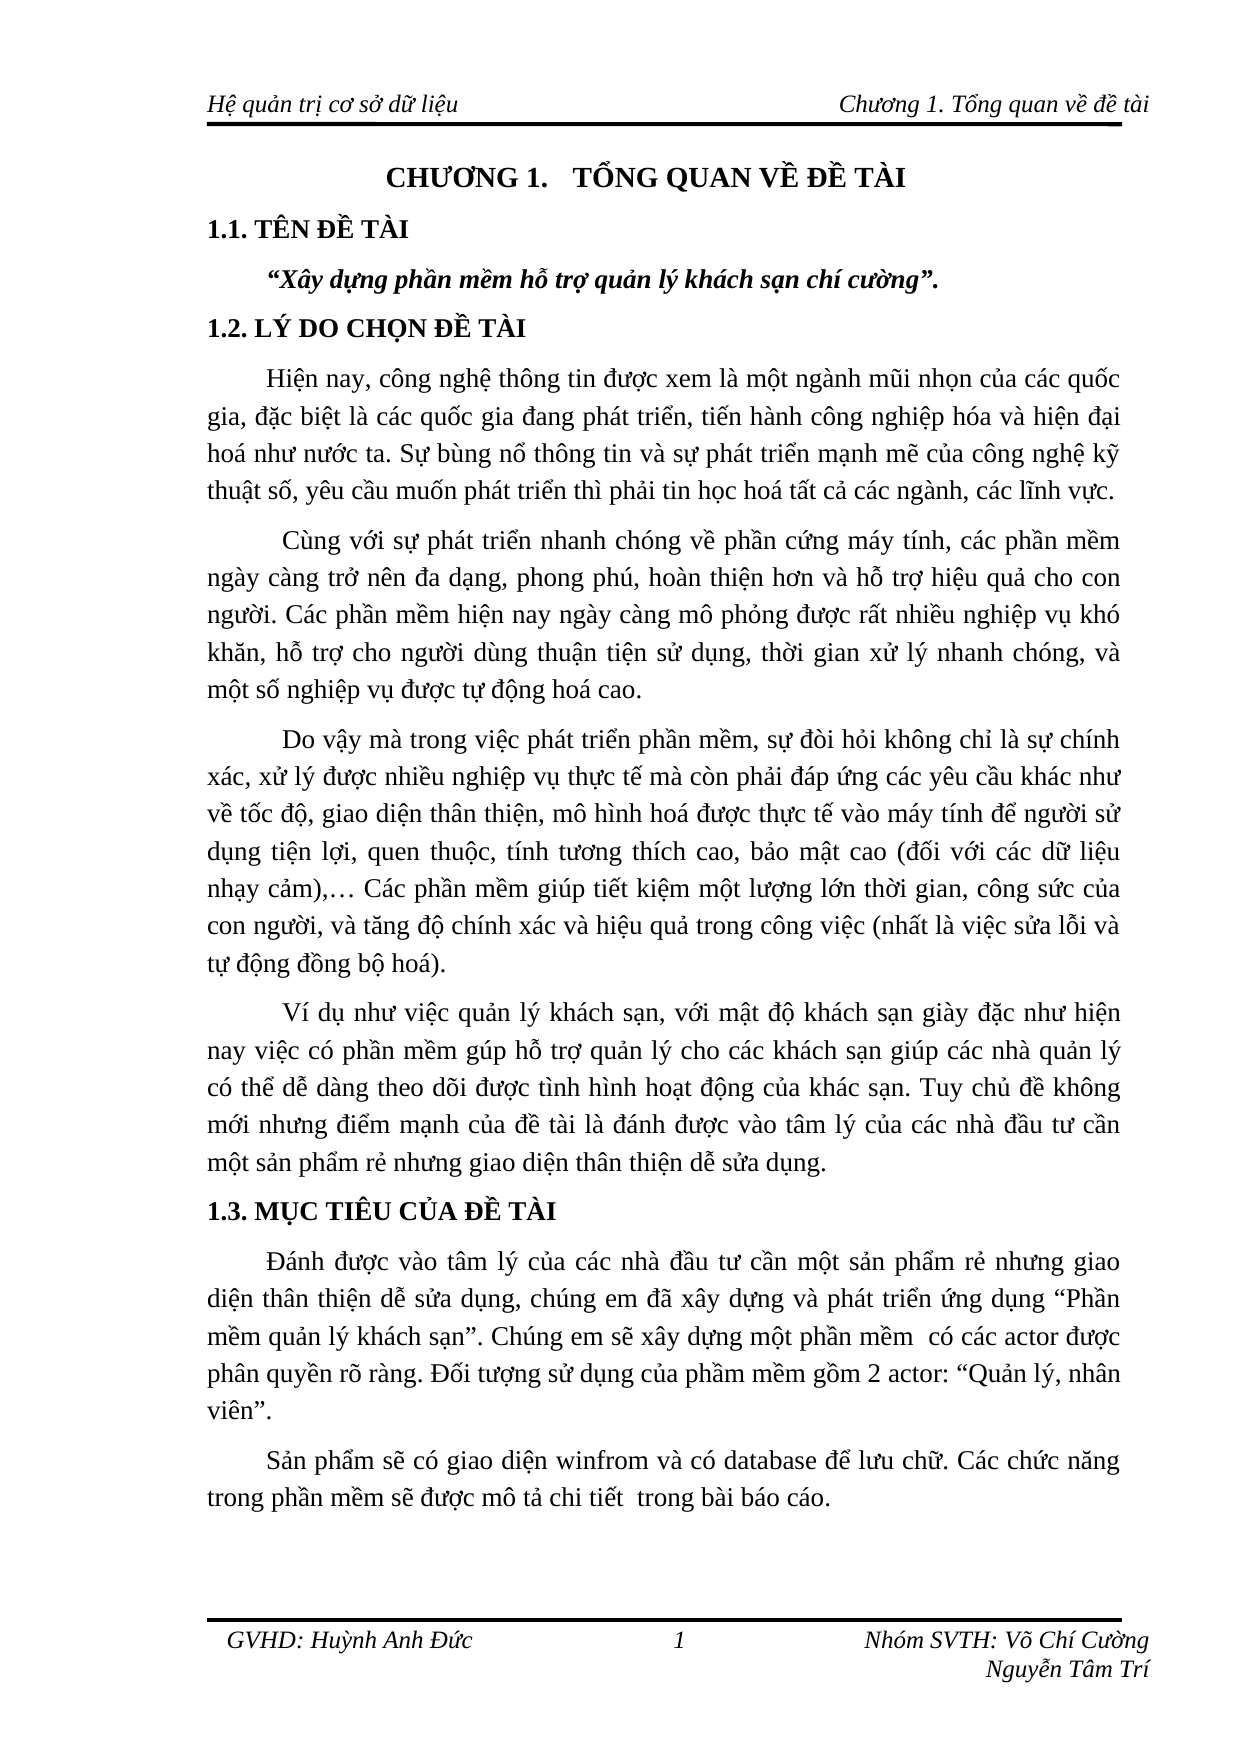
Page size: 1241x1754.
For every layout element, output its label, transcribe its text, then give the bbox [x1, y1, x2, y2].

text Ví dụ như việc quản lý khách sạn, với mật độ khách sạn giày đặc như hiện nay việc có phần mềm gúp hỗ trợ quản lý cho các khách sạn giúp các nhà quản lý có thể dễ dàng theo dõi được tình hình hoạt động của khác sạn. Tuy chủ đề không mới nhưng điểm mạnh của đề tài là đánh được vào tâm lý của các nhà đầu tư cần một sản phẩm rẻ nhưng giao diện thân thiện dễ sửa dụng. [207, 996, 1122, 1177]
subtitle 1.2. LÝ DO CHỌN ĐỀ TÀI [207, 312, 1122, 344]
subtitle 1.1. TÊN ĐỀ TÀI [207, 213, 1122, 244]
text Do vậy mà trong việc phát triển phần mềm, sự đòi hỏi không chỉ là sự chính xác, xử lý được nhiều nghiệp vụ thực tế mà còn phải đáp ứng các yêu cầu khác như về tốc độ, giao diện thân thiện, mô hình hoá được thực tế vào máy tính để người sử dụng tiện lợi, quen thuộc, tính tương thích cao, bảo mật cao (đối với các dữ liệu nhạy cảm),… Các phần mềm giúp tiết kiệm một lượng lớn thời gian, công sức của con người, và tăng độ chính xác và hiệu quả trong công việc (nhất là việc sửa lỗi và tự động đồng bộ hoá). [207, 723, 1122, 978]
text Hiện nay, công nghệ thông tin được xem là một ngành mũi nhọn của các quốc gia, đặc biệt là các quốc gia đang phát triển, tiến hành công nghiệp hóa và hiện đại hoá như nước ta. Sự bùng nổ thông tin và sự phát triển mạnh mẽ của công nghệ kỹ thuật số, yêu cầu muốn phát triển thì phải tin học hoá tất cả các ngành, các lĩnh vực. [207, 362, 1122, 505]
text Cùng với sự phát triển nhanh chóng về phần cứng máy tính, các phần mềm ngày càng trở nên đa dạng, phong phú, hoàn thiện hơn và hỗ trợ hiệu quả cho con người. Các phần mềm hiện nay ngày càng mô phỏng được rất nhiều nghiệp vụ khó khăn, hỗ trợ cho người dùng thuận tiện sử dụng, thời gian xử lý nhanh chóng, và một số nghiệp vụ được tự động hoá cao. [207, 524, 1122, 704]
subtitle TỔNG QUAN VỀ ĐỀ TÀI [169, 160, 1122, 194]
text “Xây dựng phần mềm hỗ trợ quản lý khách sạn chí cường”. [207, 263, 1122, 294]
text Sản phẩm sẽ có giao diện winfrom và có database để lưu chữ. Các chức năng trong phần mềm sẽ được mô tả chi tiết trong bài báo cáo. [207, 1444, 1122, 1513]
text Đánh được vào tâm lý của các nhà đầu tư cần một sản phẩm rẻ nhưng giao diện thân thiện dễ sửa dụng, chúng em đã xây dựng và phát triển ứng dụng “Phần mềm quản lý khách sạn”. Chúng em sẽ xây dựng một phần mềm có các actor được phân quyền rõ ràng. Đối tượng sử dụng của phầm mềm gồm 2 actor: “Quản lý, nhân viên”. [207, 1245, 1122, 1426]
subtitle 1.3. MỤC TIÊU CỦA ĐỀ TÀI [207, 1195, 1122, 1227]
